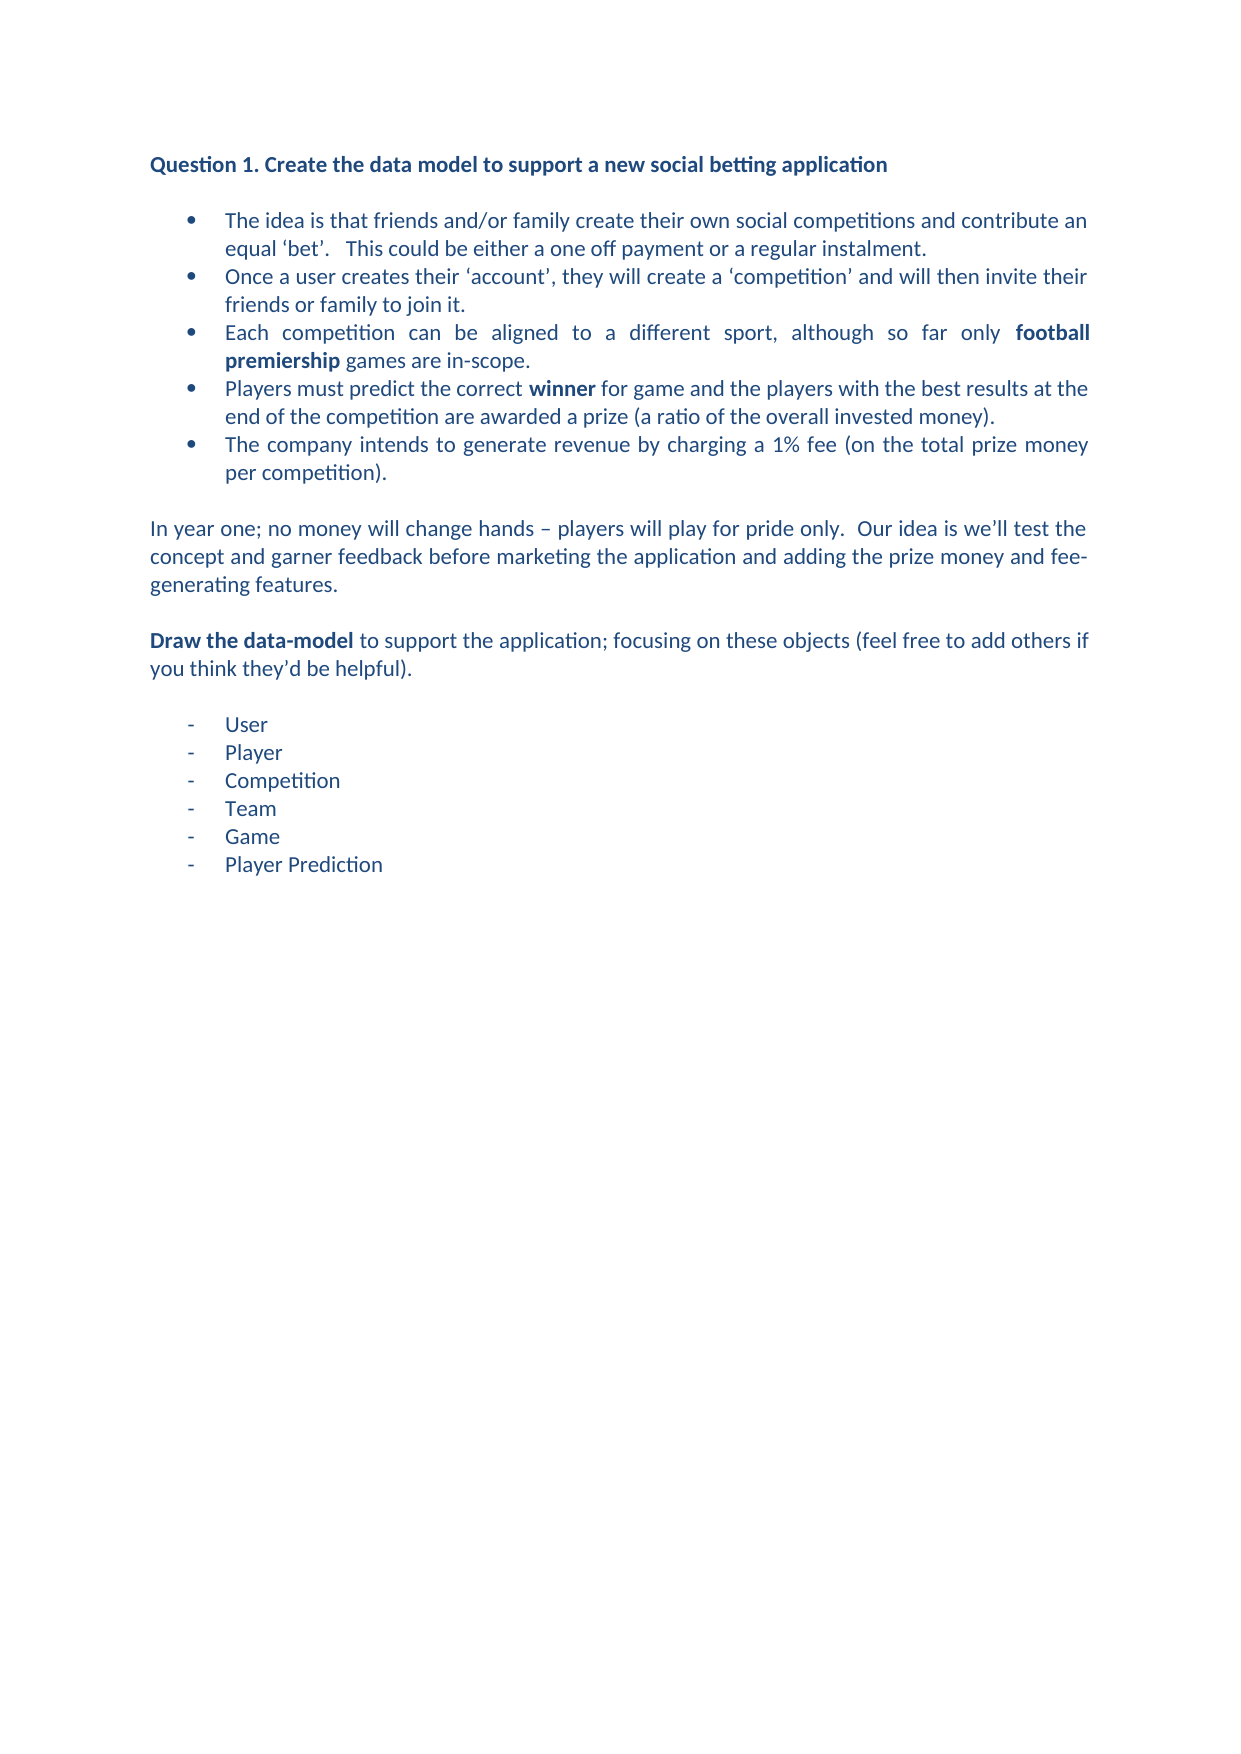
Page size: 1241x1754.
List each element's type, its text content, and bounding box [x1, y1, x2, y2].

list Once a user creates their ‘account’, they will create a ‘competition’ and will then invite their friends or family to join it. [187, 262, 1090, 318]
list Each competition can be aligned to a different sport, although so far only football premiership games are in-scope. [187, 318, 1090, 374]
text Question 1. Create the data model to support a new social betting application [150, 150, 1090, 178]
list The company intends to generate revenue by charging a 1% fee (on the total prize money per competition). [187, 430, 1090, 486]
list Player [187, 738, 1090, 766]
list The idea is that friends and/or family create their own social competitions and contribute an equal ‘bet’. This could be either a one off payment or a regular instalment. [187, 206, 1090, 262]
list Players must predict the correct winner for game and the players with the best results at the end of the competition are awarded a prize (a ratio of the overall invested money). [187, 374, 1090, 430]
text Draw the data-model to support the application; focusing on these objects (feel free to add others if you think they’d be helpful). [150, 626, 1090, 682]
list Competition [187, 766, 1090, 794]
text In year one; no money will change hands – players will play for pride only. Our idea is we’ll test the concept and garner feedback before marketing the application and adding the prize money and fee-generating features. [150, 514, 1090, 598]
list Player Prediction [187, 851, 1090, 878]
list Game [187, 822, 1090, 851]
list Team [187, 794, 1090, 822]
list User [187, 710, 1090, 738]
